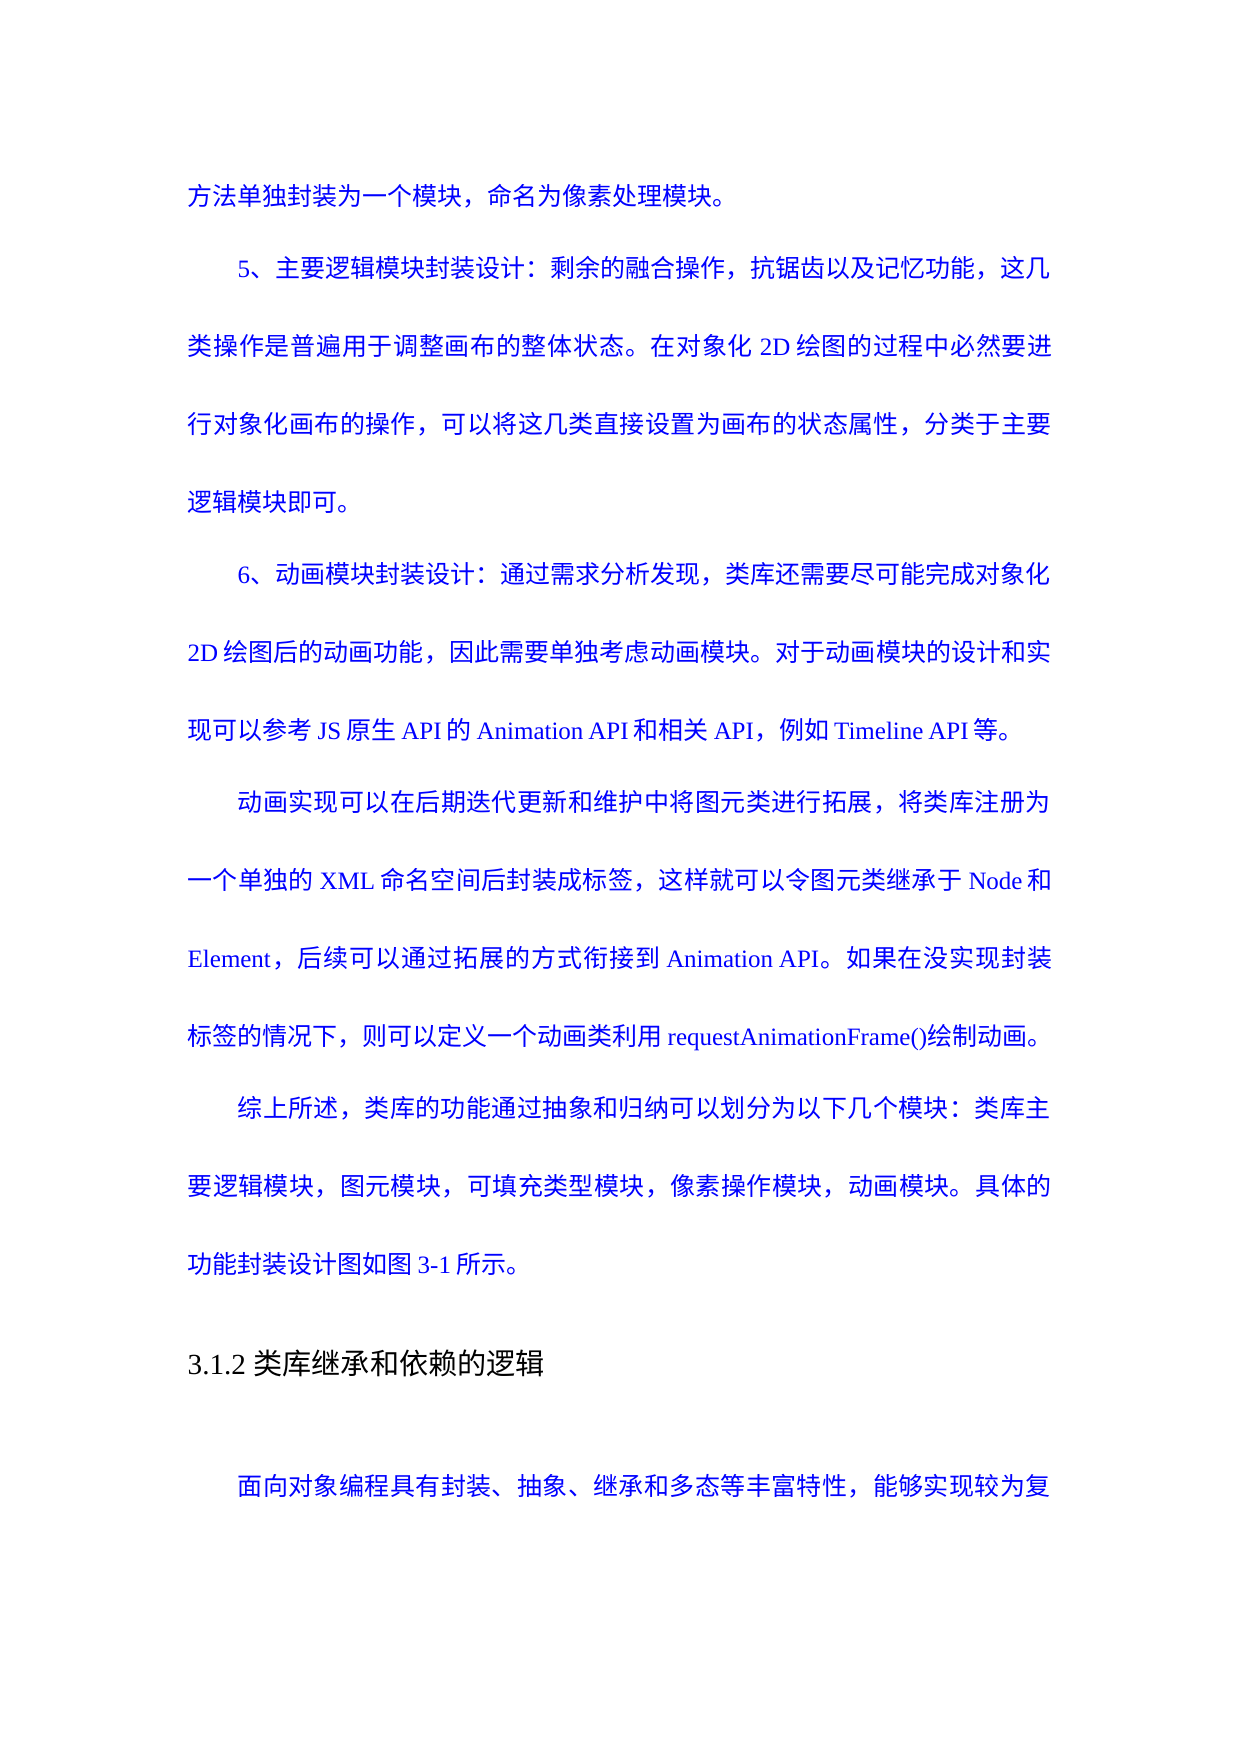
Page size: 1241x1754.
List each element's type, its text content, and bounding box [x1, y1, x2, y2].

text 6、动画模块封装设计：通过需求分析发现，类库还需要尽可能完成对象化2D绘图后的动画功能，因此需要单独考虑动画模块。对于动画模块的设计和实现可以参考JS原生API的Animation API和相关API，例如Timeline API等。 [187, 540, 1053, 761]
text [187, 162, 1053, 227]
text 5、主要逻辑模块封装设计：剩余的融合操作，抗锯齿以及记忆功能，这几类操作是普遍用于调整画布的整体状态。在对象化2D绘图的过程中必然要进行对象化画布的操作，可以将这几类直接设置为画布的状态属性，分类于主要逻辑模块即可。 [187, 234, 1053, 533]
text 综上所述，类库的功能通过抽象和归纳可以划分为以下几个模块：类库主要逻辑模块，图元模块，可填充类型模块，像素操作模块，动画模块。具体的功能封装设计图如图3-1所示。 [187, 1074, 1053, 1295]
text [187, 1452, 1053, 1517]
text 动画实现可以在后期迭代更新和维护中将图元类进行拓展，将类库注册为一个单独的XML命名空间后封装成标签，这样就可以令图元类继承于Node和Element，后续可以通过拓展的方式衔接到Animation API。如果在没实现封装标签的情况下，则可以定义一个动画类利用requestAnimationFrame()绘制动画。 [187, 768, 1053, 1067]
subtitle 3.1.2 类库继承和依赖的逻辑 [187, 1329, 1053, 1394]
